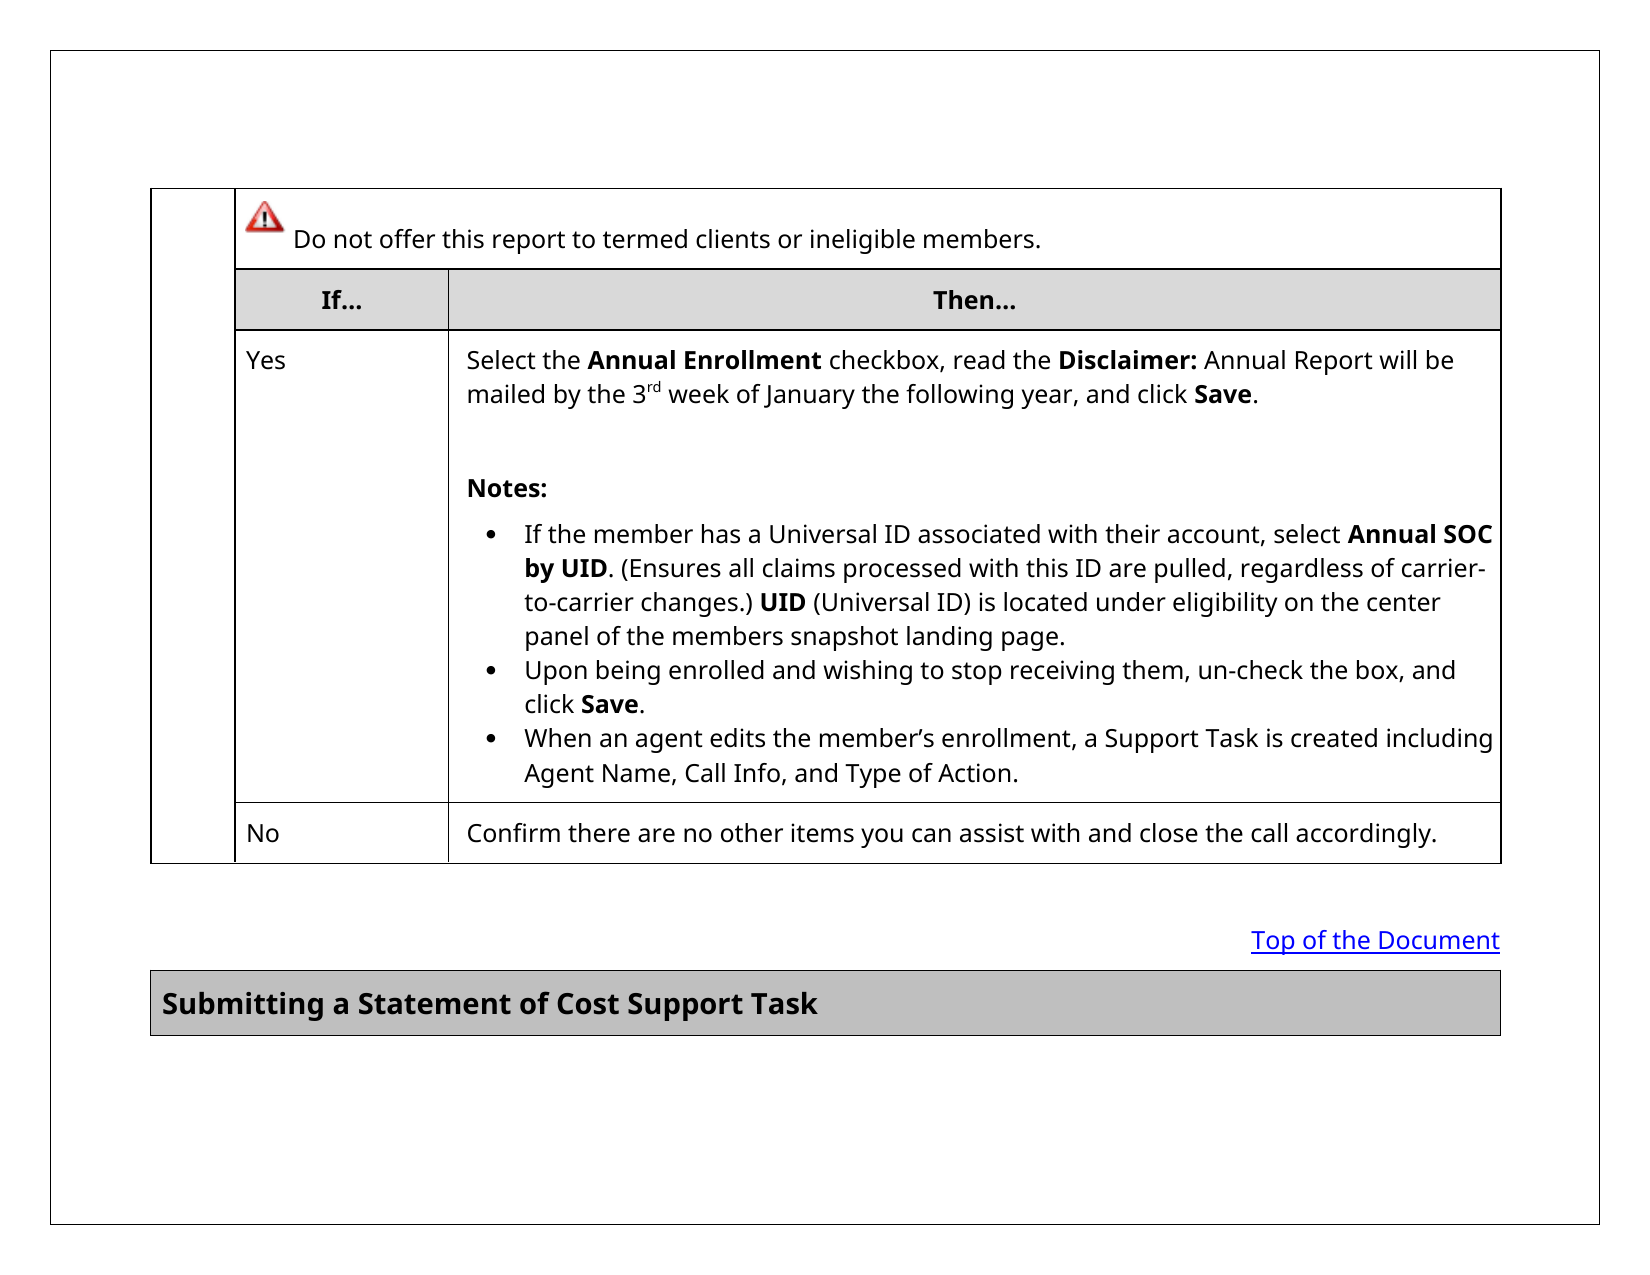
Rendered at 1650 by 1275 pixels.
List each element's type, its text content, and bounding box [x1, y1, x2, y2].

table_cell 7 [152, 189, 234, 862]
table_cell If… [236, 270, 448, 329]
text Top of the Document [150, 923, 1500, 957]
table_header Submitting a Statement of Cost Support Task [151, 971, 1500, 1035]
table_cell Yes [236, 331, 448, 802]
picture [245, 201, 287, 236]
table_cell No [236, 803, 448, 862]
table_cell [236, 189, 1500, 268]
table_cell Then… [449, 270, 1500, 329]
table_cell Select the Annual Enrollment checkbox, read the Disclaimer: Annual Report will be mailed by the 3rd week of January the following year, and click Save. Notes: If the member has a Universal ID associated with their account, select Annual SOC by UID. (Ensures all claims processed with this ID are pulled, regardless of carrier-to-carrier changes.) UID (Universal ID) is located under eligibility on the center panel of the members snapshot landing page. Upon being enrolled and wishing to stop receiving them, un-check the box, and click Save. When an agent edits the member’s enrollment, a Support Task is created including Agent Name, Call Info, and Type of Action. [449, 331, 1500, 802]
table_cell Confirm there are no other items you can assist with and close the call accordingly. [449, 803, 1500, 862]
